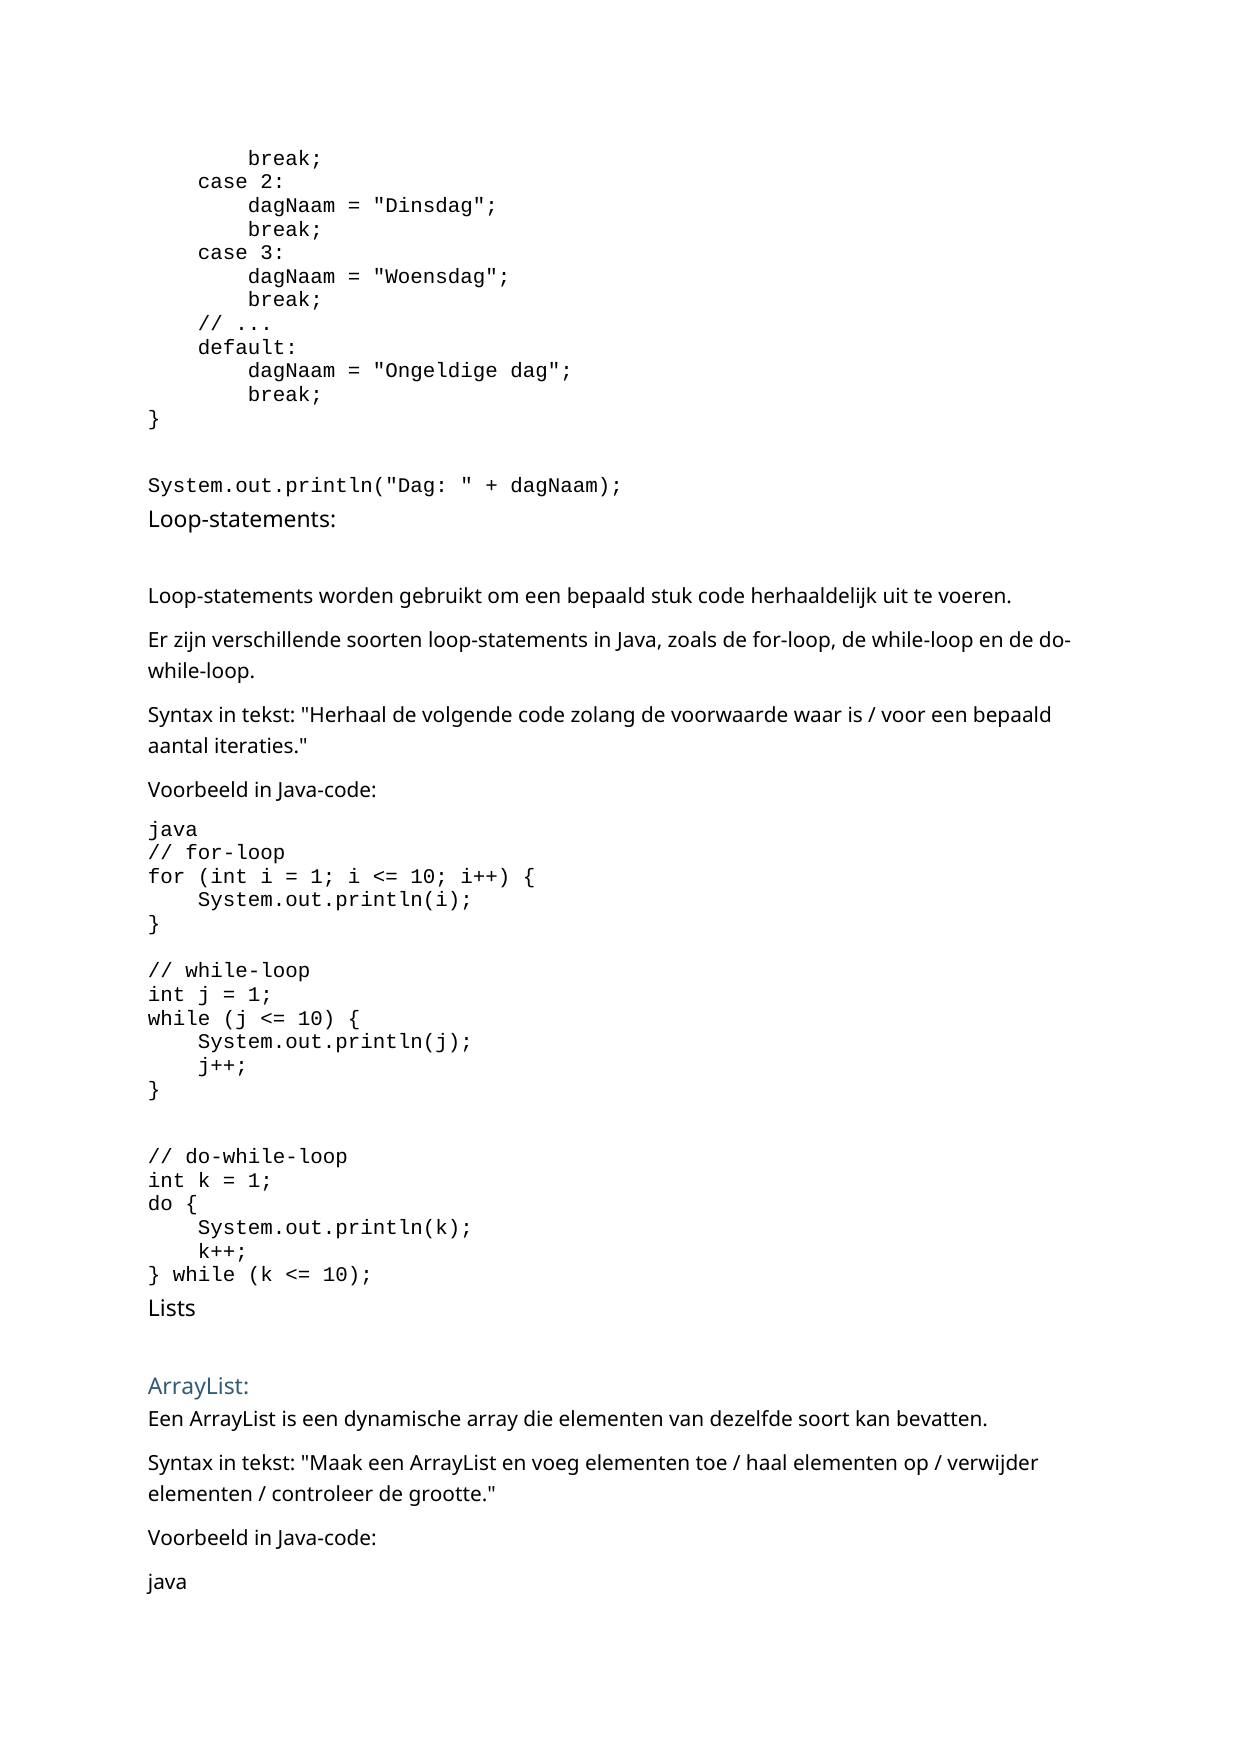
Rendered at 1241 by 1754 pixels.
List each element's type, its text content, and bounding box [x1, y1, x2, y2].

text System.out.println(j); [148, 1031, 1093, 1055]
text while (j <= 10) { [148, 1008, 1093, 1031]
text break; [148, 148, 1093, 171]
text System.out.println(k); [148, 1217, 1093, 1241]
text // ... [148, 313, 1093, 337]
text } [148, 1079, 1093, 1102]
subtitle Lists [148, 1292, 1093, 1323]
text } while (k <= 10); [148, 1264, 1093, 1288]
text Syntax in tekst: "Maak een ArrayList en voeg elementen toe / haal elementen op / verwijder elementen / controleer de grootte." [148, 1448, 1093, 1508]
text case 2: [148, 171, 1093, 195]
text k++; [148, 1241, 1093, 1264]
text dagNaam = "Dinsdag"; [148, 195, 1093, 218]
text default: [148, 337, 1093, 360]
text case 3: [148, 242, 1093, 266]
text // for-loop [148, 842, 1093, 866]
text break; [148, 384, 1093, 408]
text int j = 1; [148, 984, 1093, 1008]
text Syntax in tekst: "Herhaal de volgende code zolang de voorwaarde waar is / voor een bepaald aantal iteraties." [148, 700, 1093, 759]
text // while-loop [148, 960, 1093, 984]
text Voorbeeld in Java-code: [148, 1523, 1093, 1552]
text // do-while-loop [148, 1146, 1093, 1170]
text j++; [148, 1055, 1093, 1079]
text Loop-statements worden gebruikt om een bepaald stuk code herhaaldelijk uit te voeren. [148, 581, 1093, 609]
text } [148, 913, 1093, 937]
subtitle Loop-statements: [148, 503, 1093, 534]
text break; [148, 289, 1093, 313]
text java [148, 1567, 1093, 1596]
text for (int i = 1; i <= 10; i++) { [148, 866, 1093, 889]
text int k = 1; [148, 1170, 1093, 1193]
text Er zijn verschillende soorten loop-statements in Java, zoals de for-loop, de while-loop en de do-while-loop. [148, 625, 1093, 684]
text do { [148, 1193, 1093, 1217]
text java [148, 818, 1093, 842]
text System.out.println("Dag: " + dagNaam); [148, 475, 1093, 499]
text } [148, 408, 1093, 431]
text Een ArrayList is een dynamische array die elementen van dezelfde soort kan bevatten. [148, 1404, 1093, 1433]
text Voorbeeld in Java-code: [148, 775, 1093, 803]
text dagNaam = "Woensdag"; [148, 266, 1093, 289]
text break; [148, 218, 1093, 242]
subtitle ArrayList: [148, 1370, 1093, 1401]
text System.out.println(i); [148, 889, 1093, 913]
text dagNaam = "Ongeldige dag"; [148, 360, 1093, 384]
